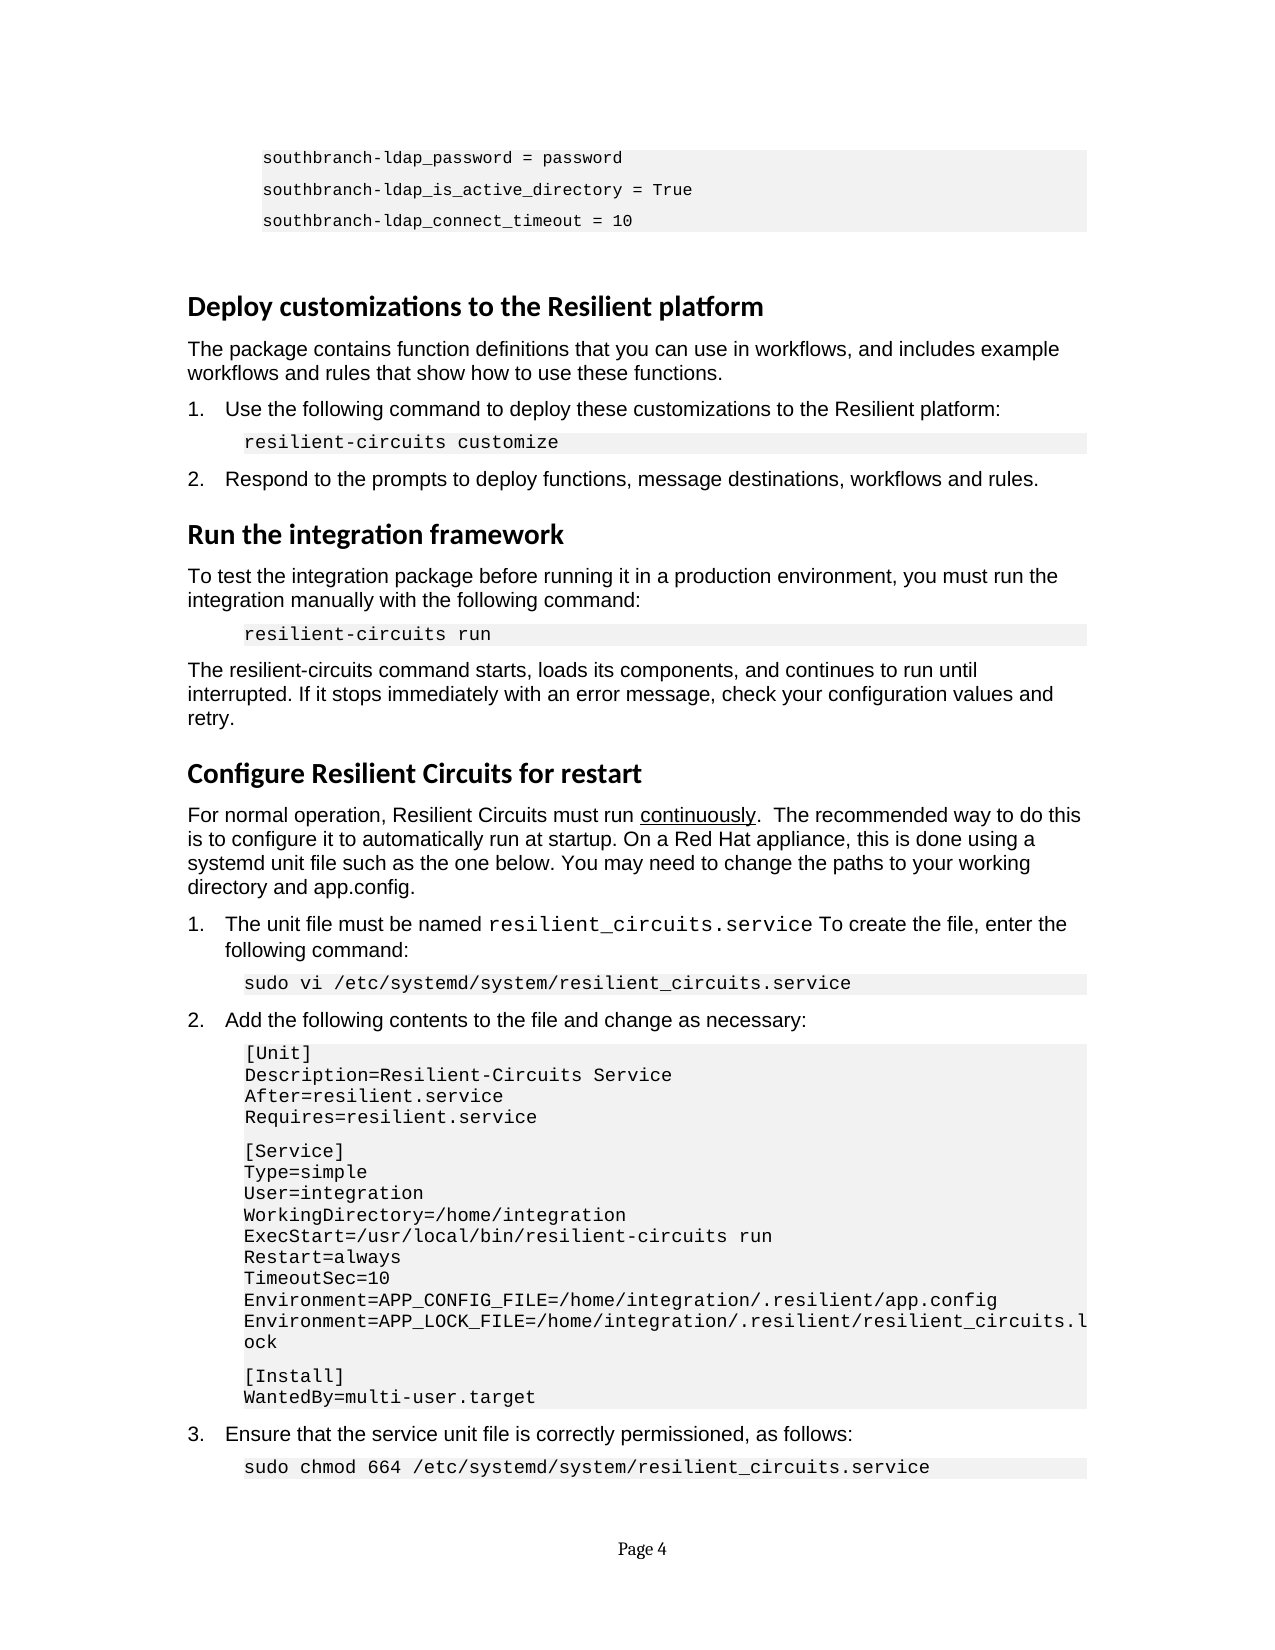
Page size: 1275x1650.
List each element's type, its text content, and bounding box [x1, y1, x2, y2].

text [Install] WantedBy=multi-user.target [244, 1367, 1087, 1409]
subtitle Run the integration framework [187, 516, 1087, 552]
text sudo vi /etc/systemd/system/resilient_circuits.service [244, 974, 1087, 995]
text sudo chmod 664 /etc/systemd/system/resilient_circuits.service [244, 1458, 1087, 1479]
text [Unit] Description=Resilient-Circuits Service After=resilient.service Requires=resilient.service [244, 1044, 1087, 1129]
text southbranch-ldap_password = password [262, 150, 1087, 169]
list The unit file must be named resilient_circuits.service To create the file, enter the following command: [187, 912, 1087, 961]
text To test the integration package before running it in a production environment, you must run the integration manually with the following command: [187, 564, 1087, 612]
list Add the following contents to the file and change as necessary: [187, 1008, 1087, 1032]
subtitle Configure Resilient Circuits for restart [187, 755, 1087, 791]
text The package contains function definitions that you can use in workflows, and includes example workflows and rules that show how to use these functions. [187, 336, 1087, 384]
subtitle Deploy customizations to the Resilient platform [187, 288, 1087, 324]
text The resilient-circuits command starts, loads its components, and continues to run until interrupted. If it stops immediately with an error message, check your configuration values and retry. [187, 658, 1087, 730]
list Ensure that the service unit file is correctly permissioned, as follows: [187, 1422, 1087, 1446]
text resilient-circuits run [244, 624, 1087, 646]
text southbranch-ldap_connect_timeout = 10 [262, 213, 1087, 232]
text resilient-circuits customize [244, 433, 1087, 454]
list Respond to the prompts to deploy functions, message destinations, workflows and rules. [187, 467, 1087, 491]
text For normal operation, Resilient Circuits must run continuously. The recommended way to do this is to configure it to automatically run at startup. On a Red Hat appliance, this is done using a systemd unit file such as the one below. You may need to change the paths to your working directory and app.config. [187, 803, 1087, 899]
text [Service] Type=simple User=integration WorkingDirectory=/home/integration ExecStart=/usr/local/bin/resilient-circuits run Restart=always TimeoutSec=10 Environment=APP_CONFIG_FILE=/home/integration/.resilient/app.config Environment=APP_LOCK_FILE=/home/integration/.resilient/resilient_circuits.lock [244, 1142, 1087, 1354]
text southbranch-ldap_is_active_directory = True [262, 181, 1087, 200]
list Use the following command to deploy these customizations to the Resilient platform: [187, 397, 1087, 421]
